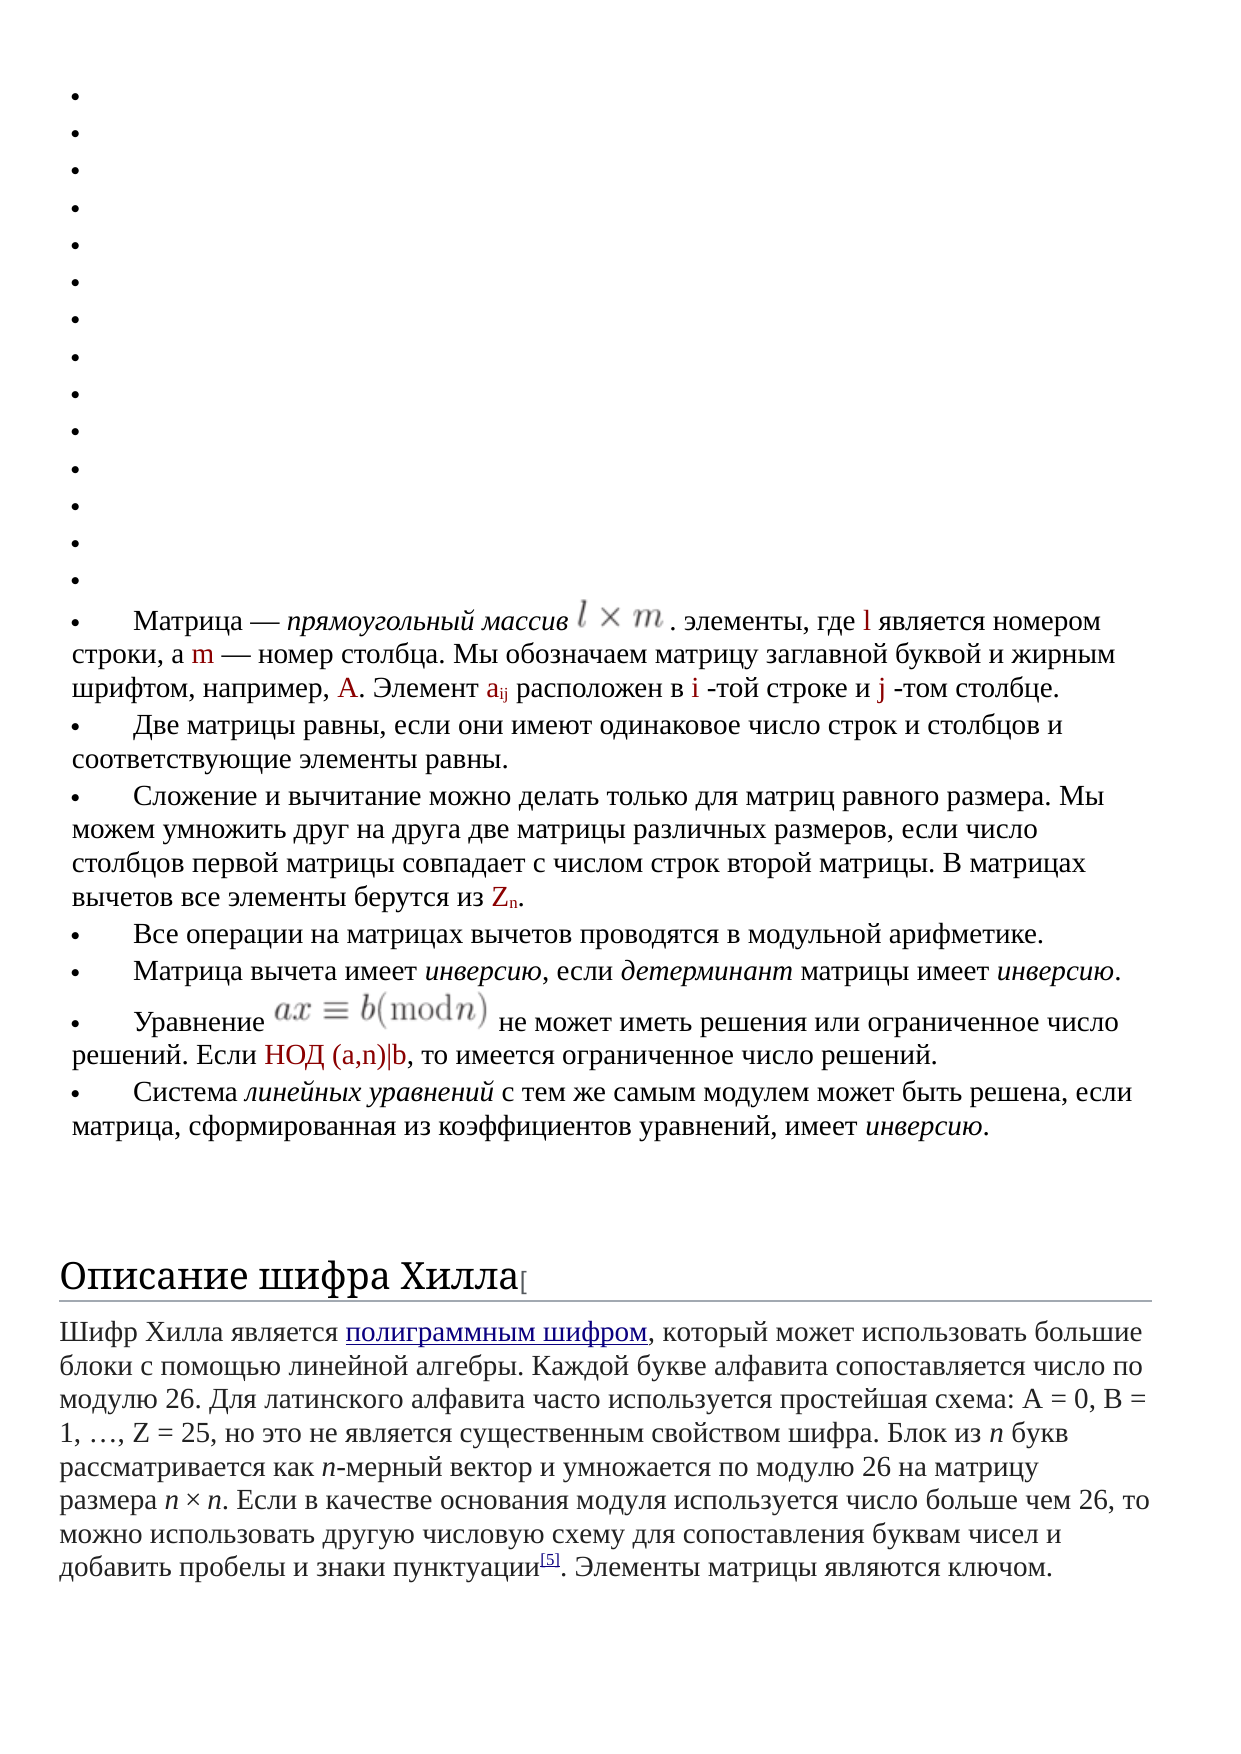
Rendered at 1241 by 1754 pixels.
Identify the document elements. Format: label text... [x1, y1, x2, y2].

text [59, 1314, 1152, 1583]
list Сложение и вычитание можно делать только для матриц равного размера. Мы можем умножить друг на друга две матрицы различных размеров, если число столбцов первой матрицы совпадает с числом строк второй матрицы. В матрицах вычетов все элементы берутся из Zn. [72, 778, 1152, 912]
picture [575, 598, 670, 631]
list Матрица вычета имеет инверсию, если детерминант матрицы имеет инверсию. [72, 953, 1152, 987]
text Описание шифра Хилла[ [59, 1249, 1152, 1300]
list Матрица — прямоугольный массив . элементы, где l является номером строки, а m — номер столбца. Мы обозначаем матрицу заглавной буквой и жирным шрифтом, например, A. Элемент aij расположен в i -той строке и j -том столбце. [72, 599, 1152, 703]
picture [272, 990, 491, 1031]
list Уравнение не может иметь решения или ограниченное число решений. Если НОД (a,n)|b, то имеется ограниченное число решений. [72, 991, 1152, 1071]
list Все операции на матрицах вычетов проводятся в модульной арифметике. [72, 916, 1152, 949]
list Система линейных уравнений с тем же самым модулем может быть решена, если матрица, сформированная из коэффициентов уравнений, имеет инверсию. [72, 1074, 1152, 1142]
list Две матрицы равны, если они имеют одинаковое число строк и столбцов и соответствующие элементы равны. [72, 707, 1152, 774]
